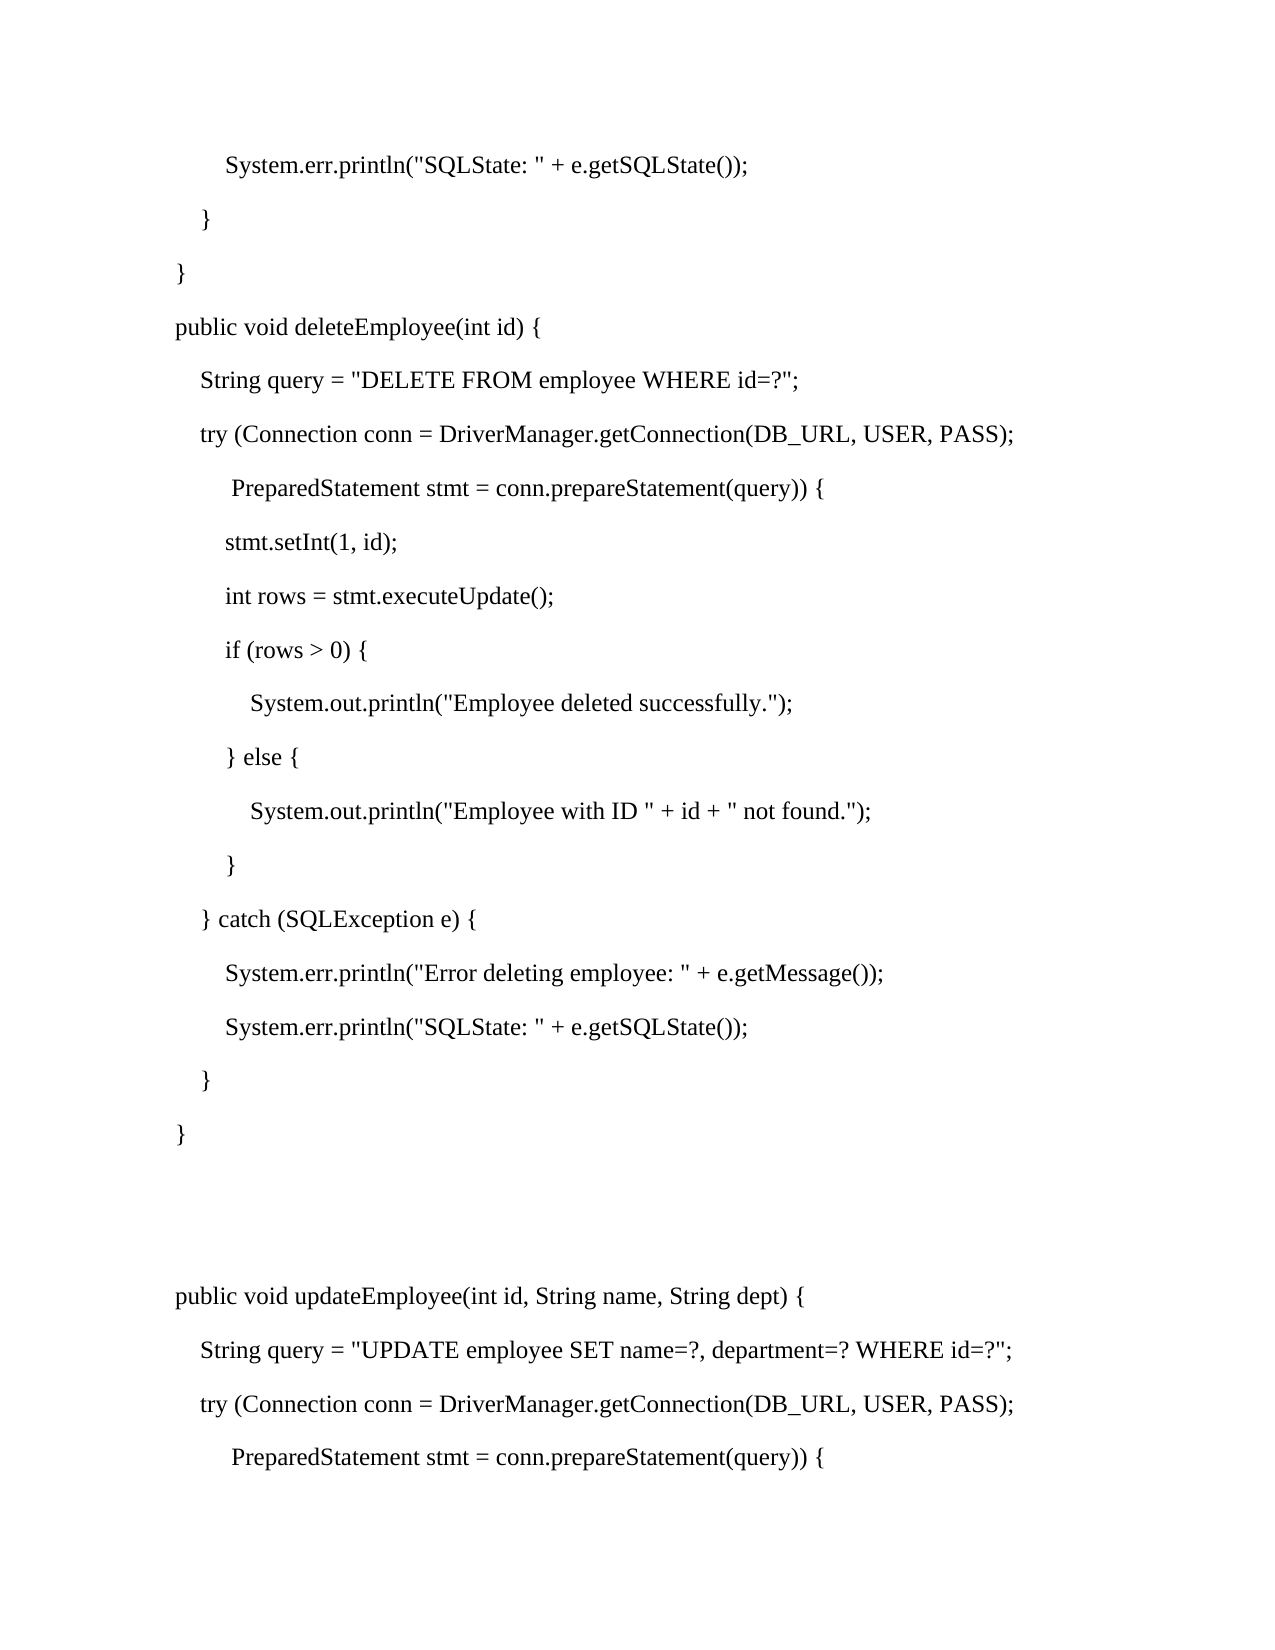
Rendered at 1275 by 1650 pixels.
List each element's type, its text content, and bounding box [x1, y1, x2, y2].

text System.err.println("Error deleting employee: " + e.getMessage()); [150, 958, 1125, 987]
text } [150, 204, 1125, 233]
text } [150, 1119, 1125, 1148]
text public void updateEmployee(int id, String name, String dept) { [150, 1281, 1125, 1310]
text } catch (SQLException e) { [150, 904, 1125, 933]
text PreparedStatement stmt = conn.prepareStatement(query)) { [150, 1442, 1125, 1471]
text System.err.println("SQLState: " + e.getSQLState()); [150, 150, 1125, 179]
text stmt.setInt(1, id); [150, 527, 1125, 556]
text } [150, 850, 1125, 879]
text String query = "DELETE FROM employee WHERE id=?"; [150, 365, 1125, 394]
text public void deleteEmployee(int id) { [150, 312, 1125, 340]
text PreparedStatement stmt = conn.prepareStatement(query)) { [150, 473, 1125, 502]
text int rows = stmt.executeUpdate(); [150, 581, 1125, 609]
text System.out.println("Employee with ID " + id + " not found."); [150, 796, 1125, 825]
text } [150, 1066, 1125, 1094]
text if (rows > 0) { [150, 635, 1125, 663]
text String query = "UPDATE employee SET name=?, department=? WHERE id=?"; [150, 1335, 1125, 1363]
text System.out.println("Employee deleted successfully."); [150, 688, 1125, 717]
text System.err.println("SQLState: " + e.getSQLState()); [150, 1012, 1125, 1040]
text } else { [150, 742, 1125, 771]
text try (Connection conn = DriverManager.getConnection(DB_URL, USER, PASS); [150, 419, 1125, 448]
text } [150, 258, 1125, 286]
text try (Connection conn = DriverManager.getConnection(DB_URL, USER, PASS); [150, 1389, 1125, 1417]
